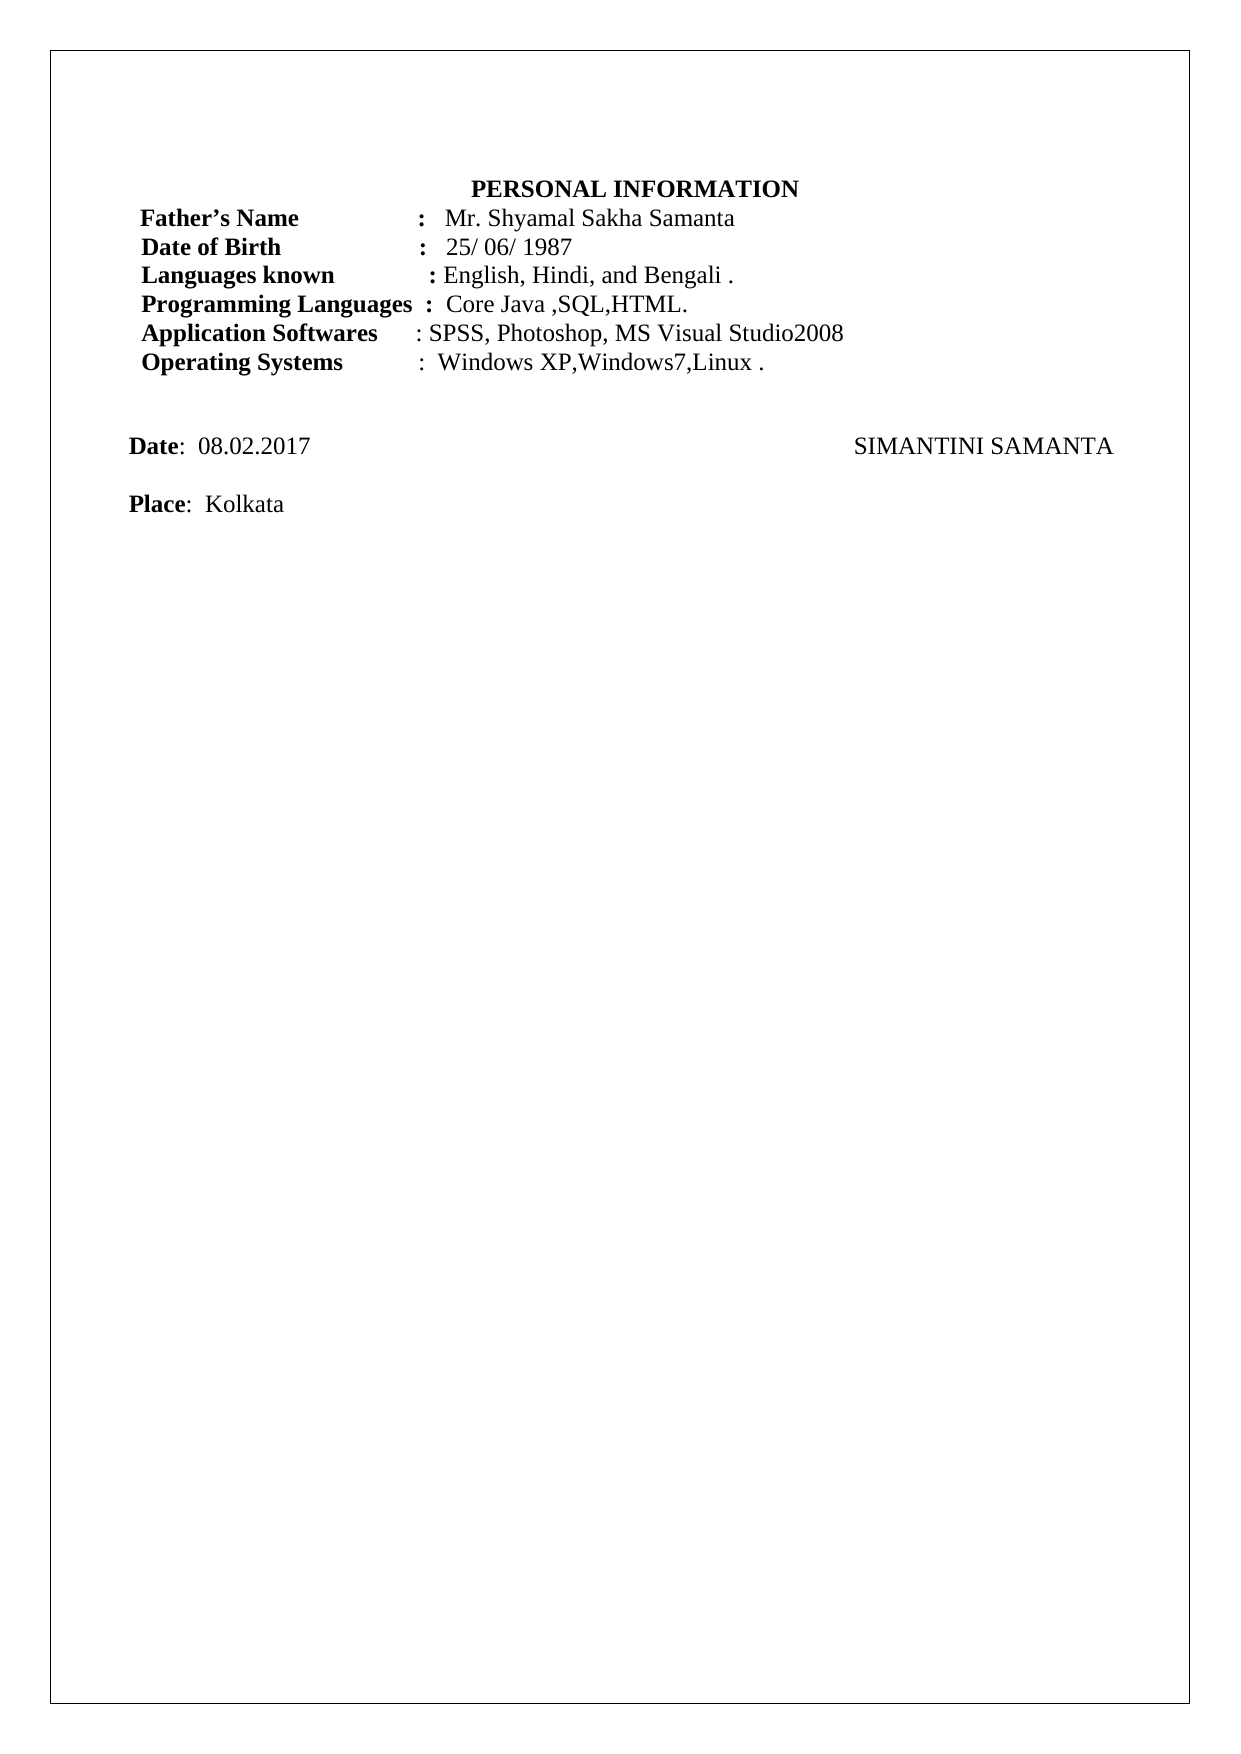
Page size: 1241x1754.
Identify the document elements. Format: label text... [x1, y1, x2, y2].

text Languages known : English, Hindi, and Bengali . [103, 260, 1167, 289]
text Programming Languages : Core Java ,SQL,HTML. [103, 289, 1167, 318]
text PERSONAL INFORMATION [103, 174, 1167, 203]
text Application Softwares : SPSS, Photoshop, MS Visual Studio2008 [103, 318, 1167, 347]
text Place: Kolkata [103, 489, 1167, 518]
text Father’s Name : Mr. Shyamal Sakha Samanta [103, 203, 1167, 232]
text Operating Systems : Windows XP,Windows7,Linux . [103, 347, 1167, 375]
text Date: 08.02.2017 SIMANTINI SAMANTA [103, 431, 1167, 460]
text Date of Birth : 25/ 06/ 1987 [103, 232, 1167, 260]
